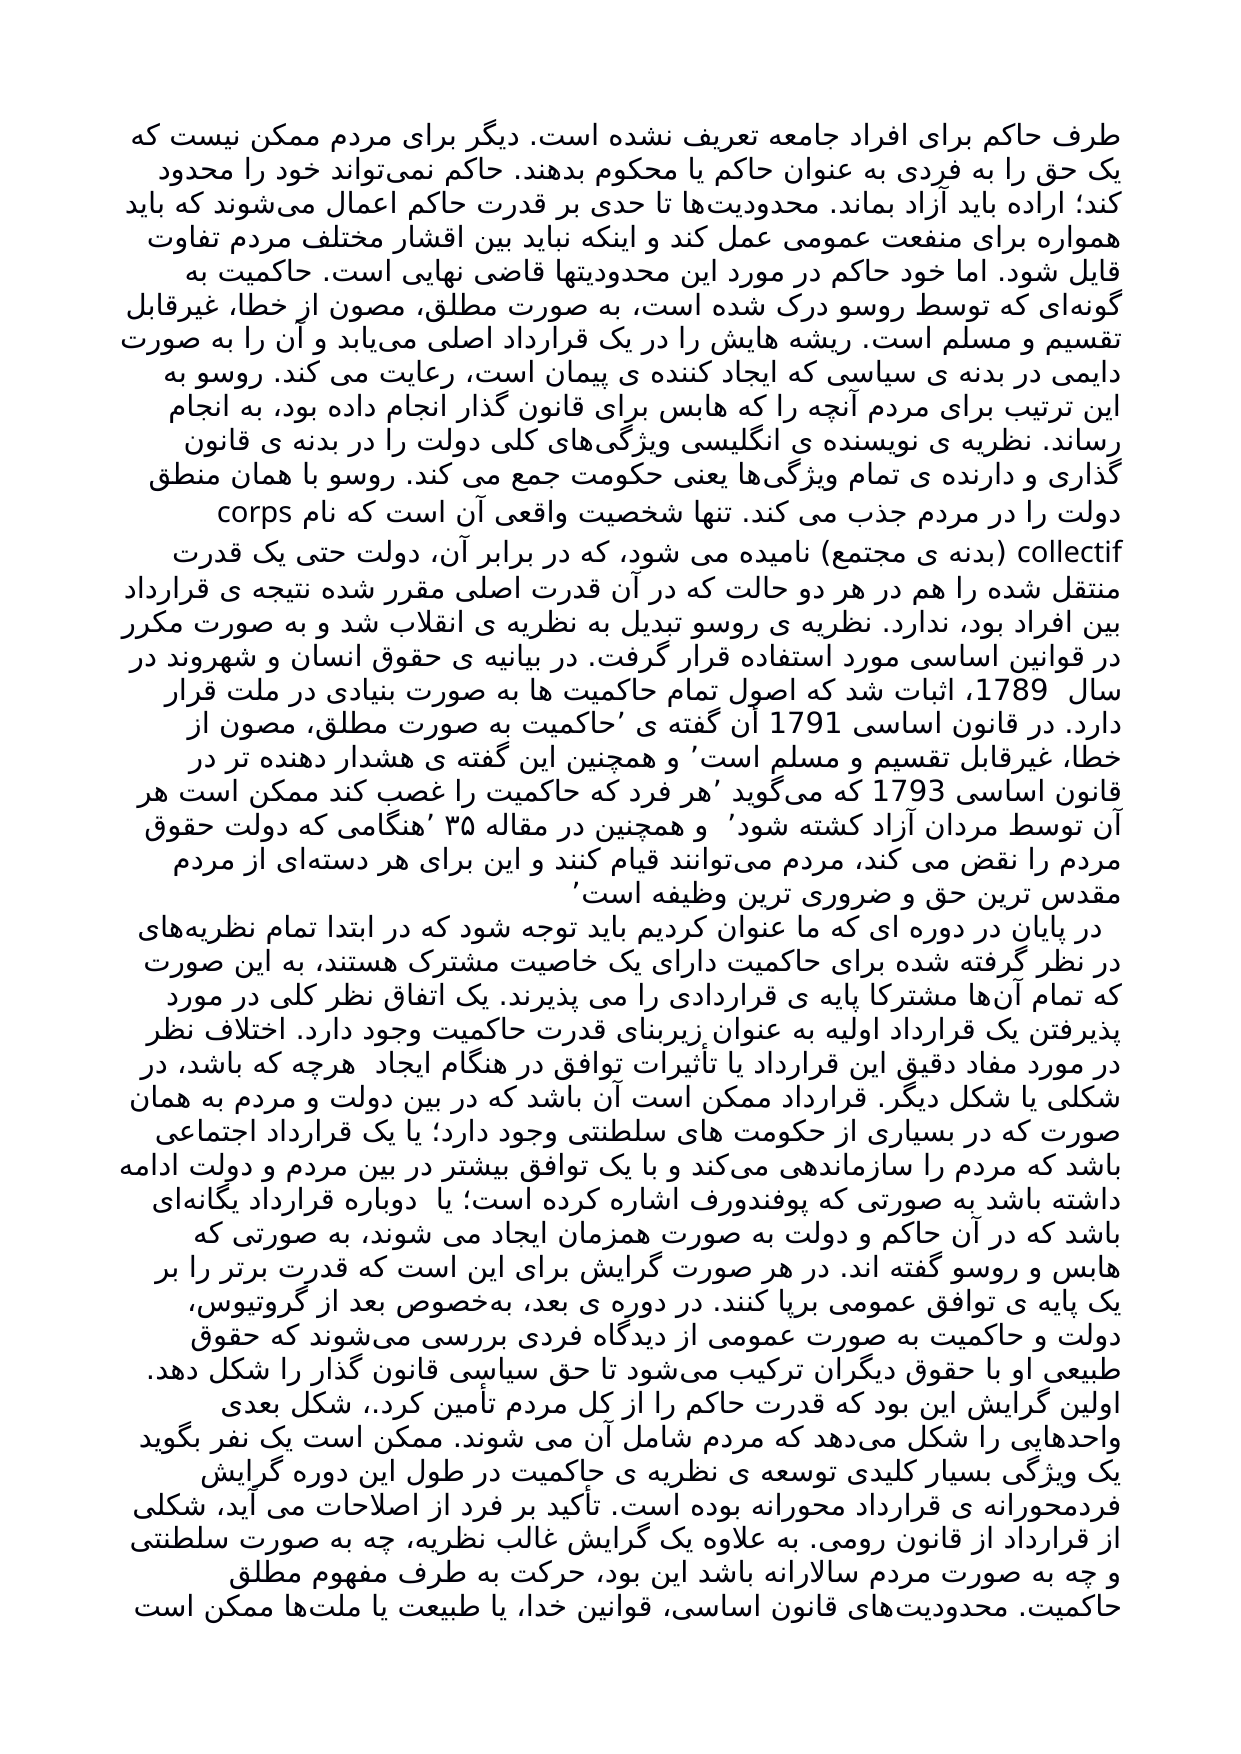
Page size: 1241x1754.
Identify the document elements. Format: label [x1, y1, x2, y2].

text [118, 118, 1122, 911]
text [118, 911, 1122, 1624]
